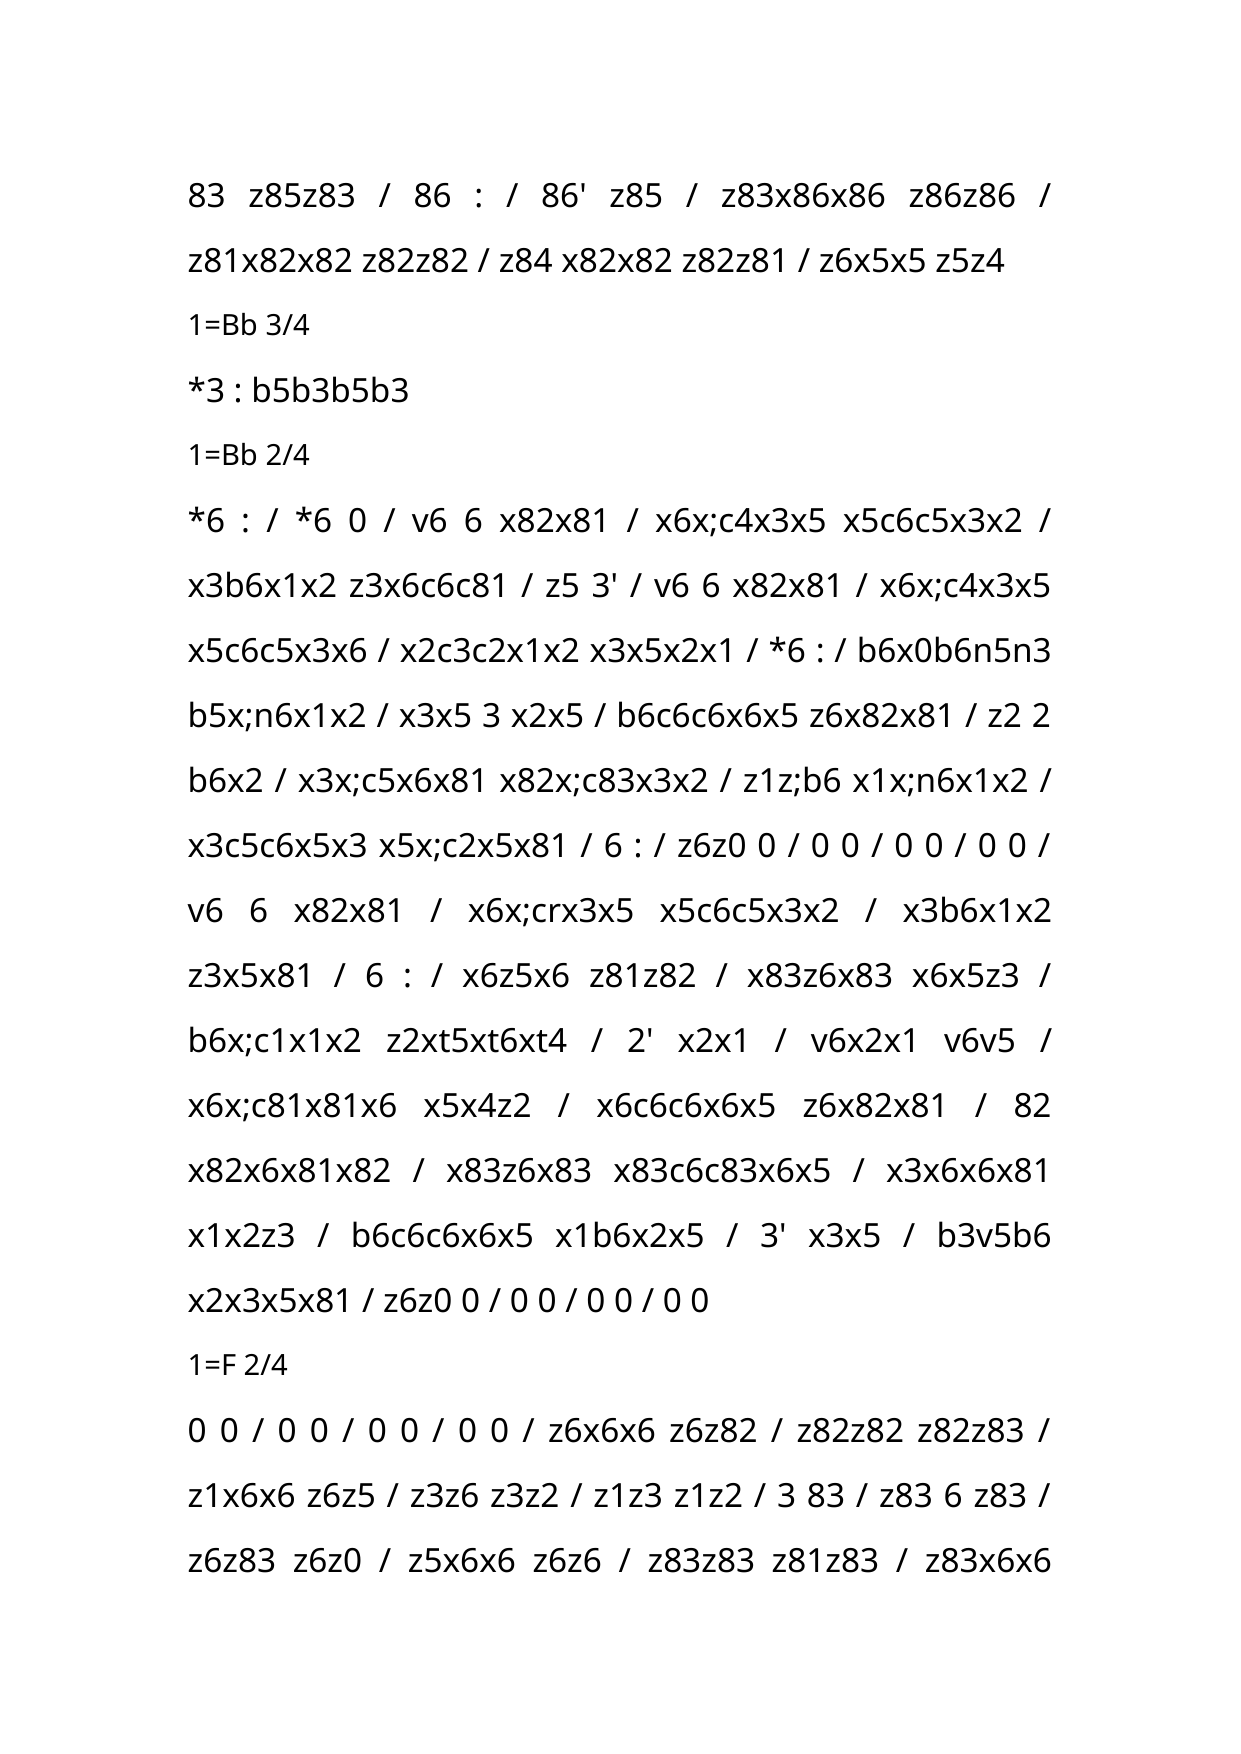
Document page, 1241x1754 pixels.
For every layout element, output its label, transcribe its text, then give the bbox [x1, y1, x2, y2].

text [187, 162, 1053, 292]
text 1=Bb 2/4 [187, 422, 1053, 487]
text 1=F 2/4 [187, 1332, 1053, 1397]
text 1=Bb 3/4 [187, 292, 1053, 357]
text *3 : b5b3b5b3 [187, 357, 1053, 422]
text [187, 1397, 1053, 1592]
text *6 : / *6 0 / v6 6 x82x81 / x6x;c4x3x5 x5c6c5x3x2 / x3b6x1x2 z3x6c6c81 / z5 3' / v6 6 x82x81 / x6x;c4x3x5 x5c6c5x3x6 / x2c3c2x1x2 x3x5x2x1 / *6 : / b6x0b6n5n3 b5x;n6x1x2 / x3x5 3 x2x5 / b6c6c6x6x5 z6x82x81 / z2 2 b6x2 / x3x;c5x6x81 x82x;c83x3x2 / z1z;b6 x1x;n6x1x2 / x3c5c6x5x3 x5x;c2x5x81 / 6 : / z6z0 0 / 0 0 / 0 0 / 0 0 / v6 6 x82x81 / x6x;crx3x5 x5c6c5x3x2 / x3b6x1x2 z3x5x81 / 6 : / x6z5x6 z81z82 / x83z6x83 x6x5z3 / b6x;c1x1x2 z2xt5xt6xt4 / 2' x2x1 / v6x2x1 v6v5 / x6x;c81x81x6 x5x4z2 / x6c6c6x6x5 z6x82x81 / 82 x82x6x81x82 / x83z6x83 x83c6c83x6x5 / x3x6x6x81 x1x2z3 / b6c6c6x6x5 x1b6x2x5 / 3' x3x5 / b3v5b6 x2x3x5x81 / z6z0 0 / 0 0 / 0 0 / 0 0 [187, 487, 1053, 1332]
